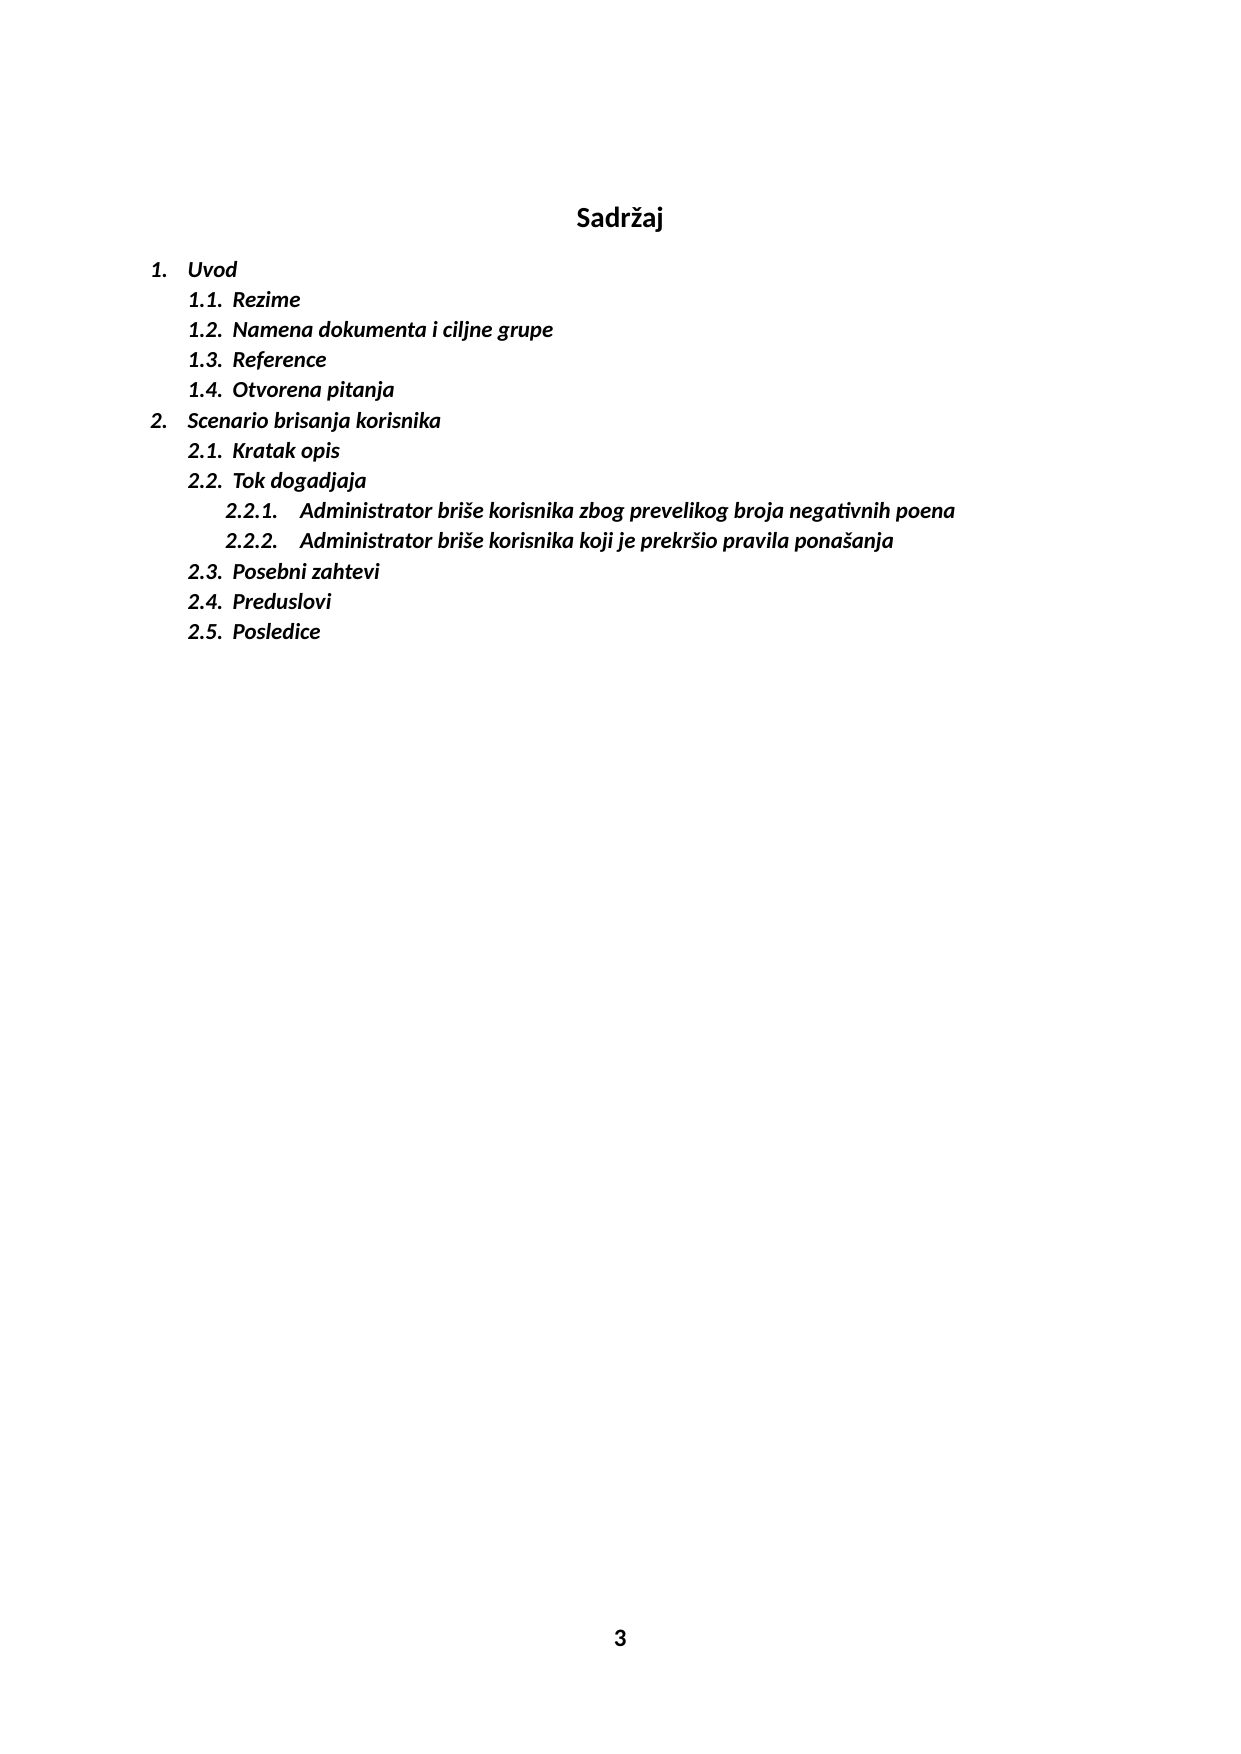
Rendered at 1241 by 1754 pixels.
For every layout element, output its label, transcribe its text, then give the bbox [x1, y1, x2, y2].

list Posebni zahtevi [187, 557, 1090, 585]
list Namena dokumenta i ciljne grupe [187, 315, 1090, 343]
list Reference [187, 345, 1090, 373]
list Preduslovi [187, 587, 1090, 615]
list Kratak opis [187, 436, 1090, 464]
list Administrator briše korisnika zbog prevelikog broja negativnih poena [225, 496, 1090, 524]
list Administrator briše korisnika koji je prekršio pravila ponašanja [225, 527, 1090, 554]
list Uvod [150, 255, 1090, 283]
list Tok dogadjaja [187, 466, 1090, 494]
list Otvorena pitanja [187, 376, 1090, 403]
text Sadržaj [150, 199, 1090, 235]
list Rezime [187, 285, 1090, 313]
list Scenario brisanja korisnika [150, 406, 1090, 434]
list Posledice [187, 617, 1090, 645]
